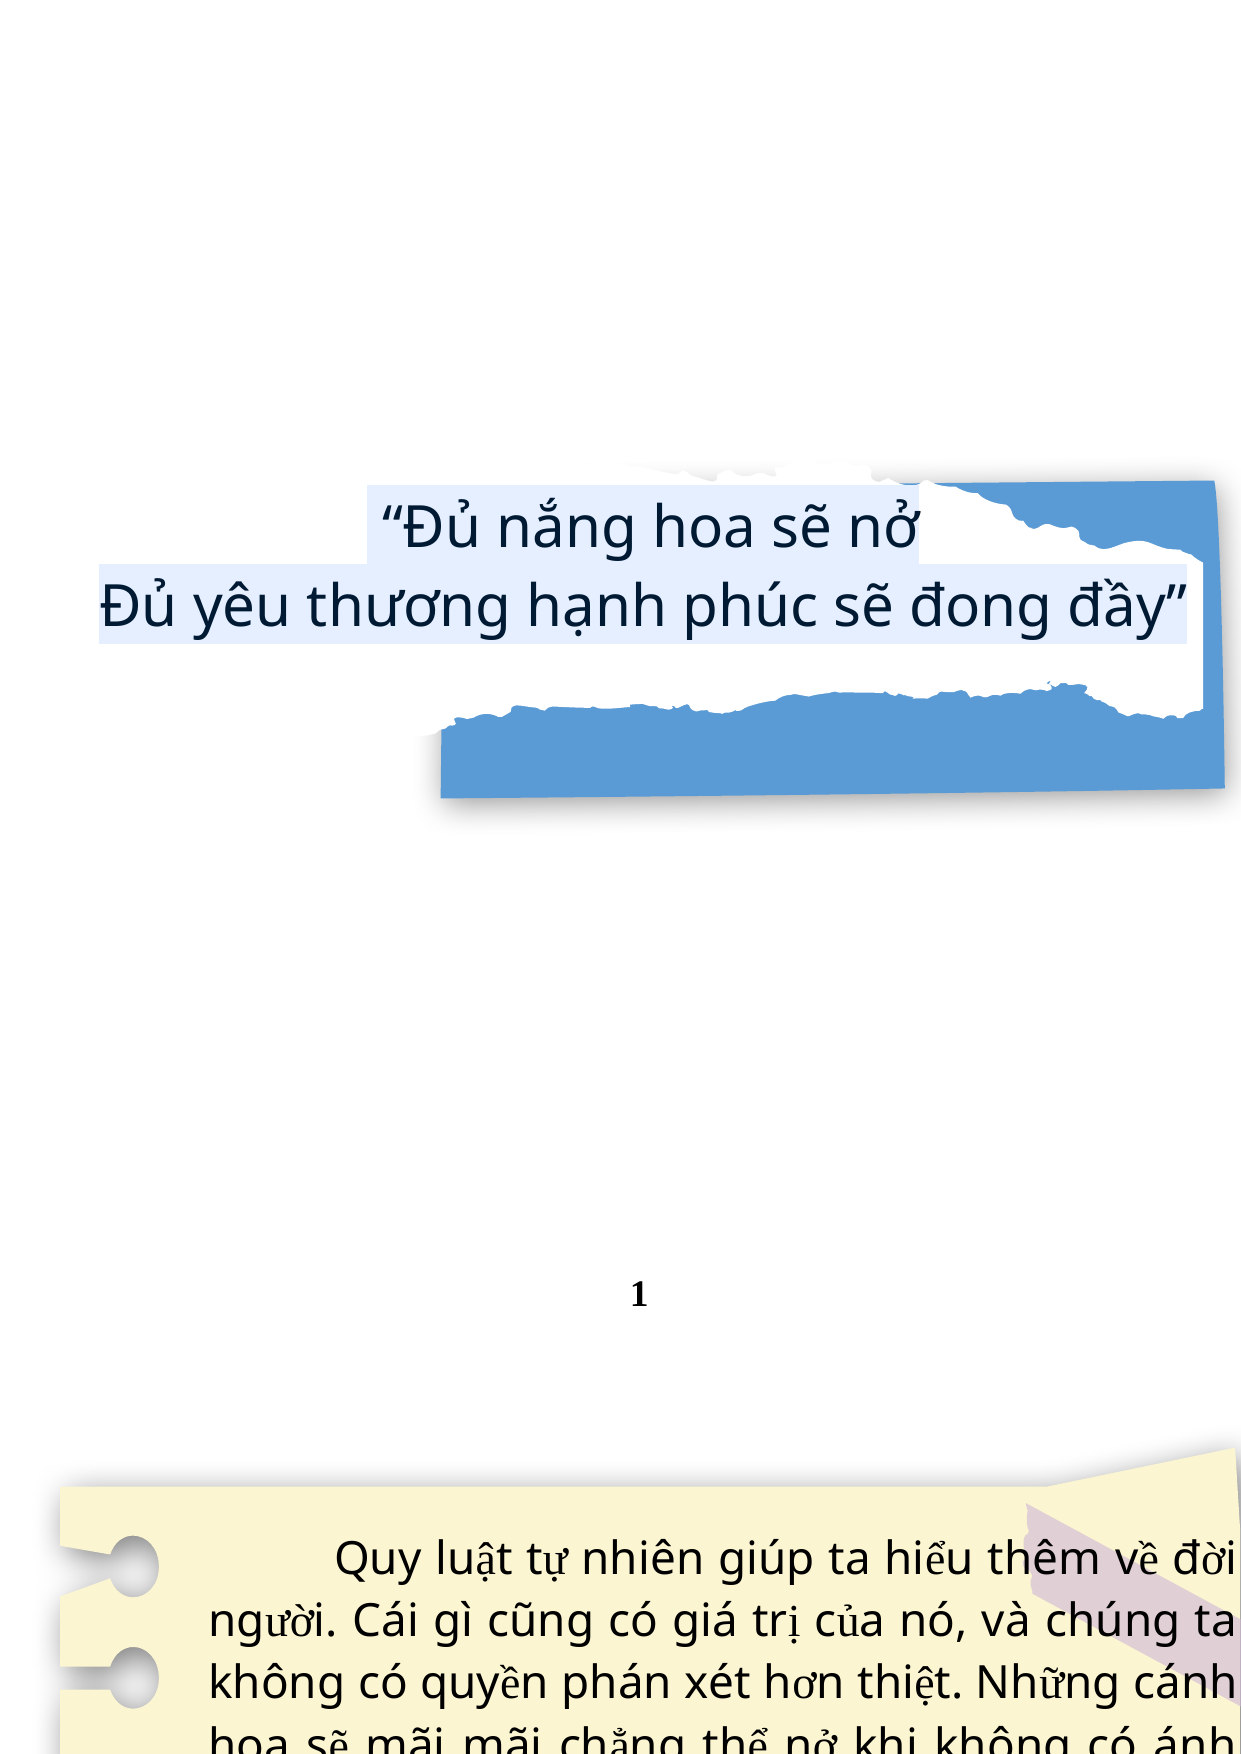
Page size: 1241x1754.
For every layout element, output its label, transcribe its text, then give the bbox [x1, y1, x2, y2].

text 1 [187, 1271, 1090, 1314]
